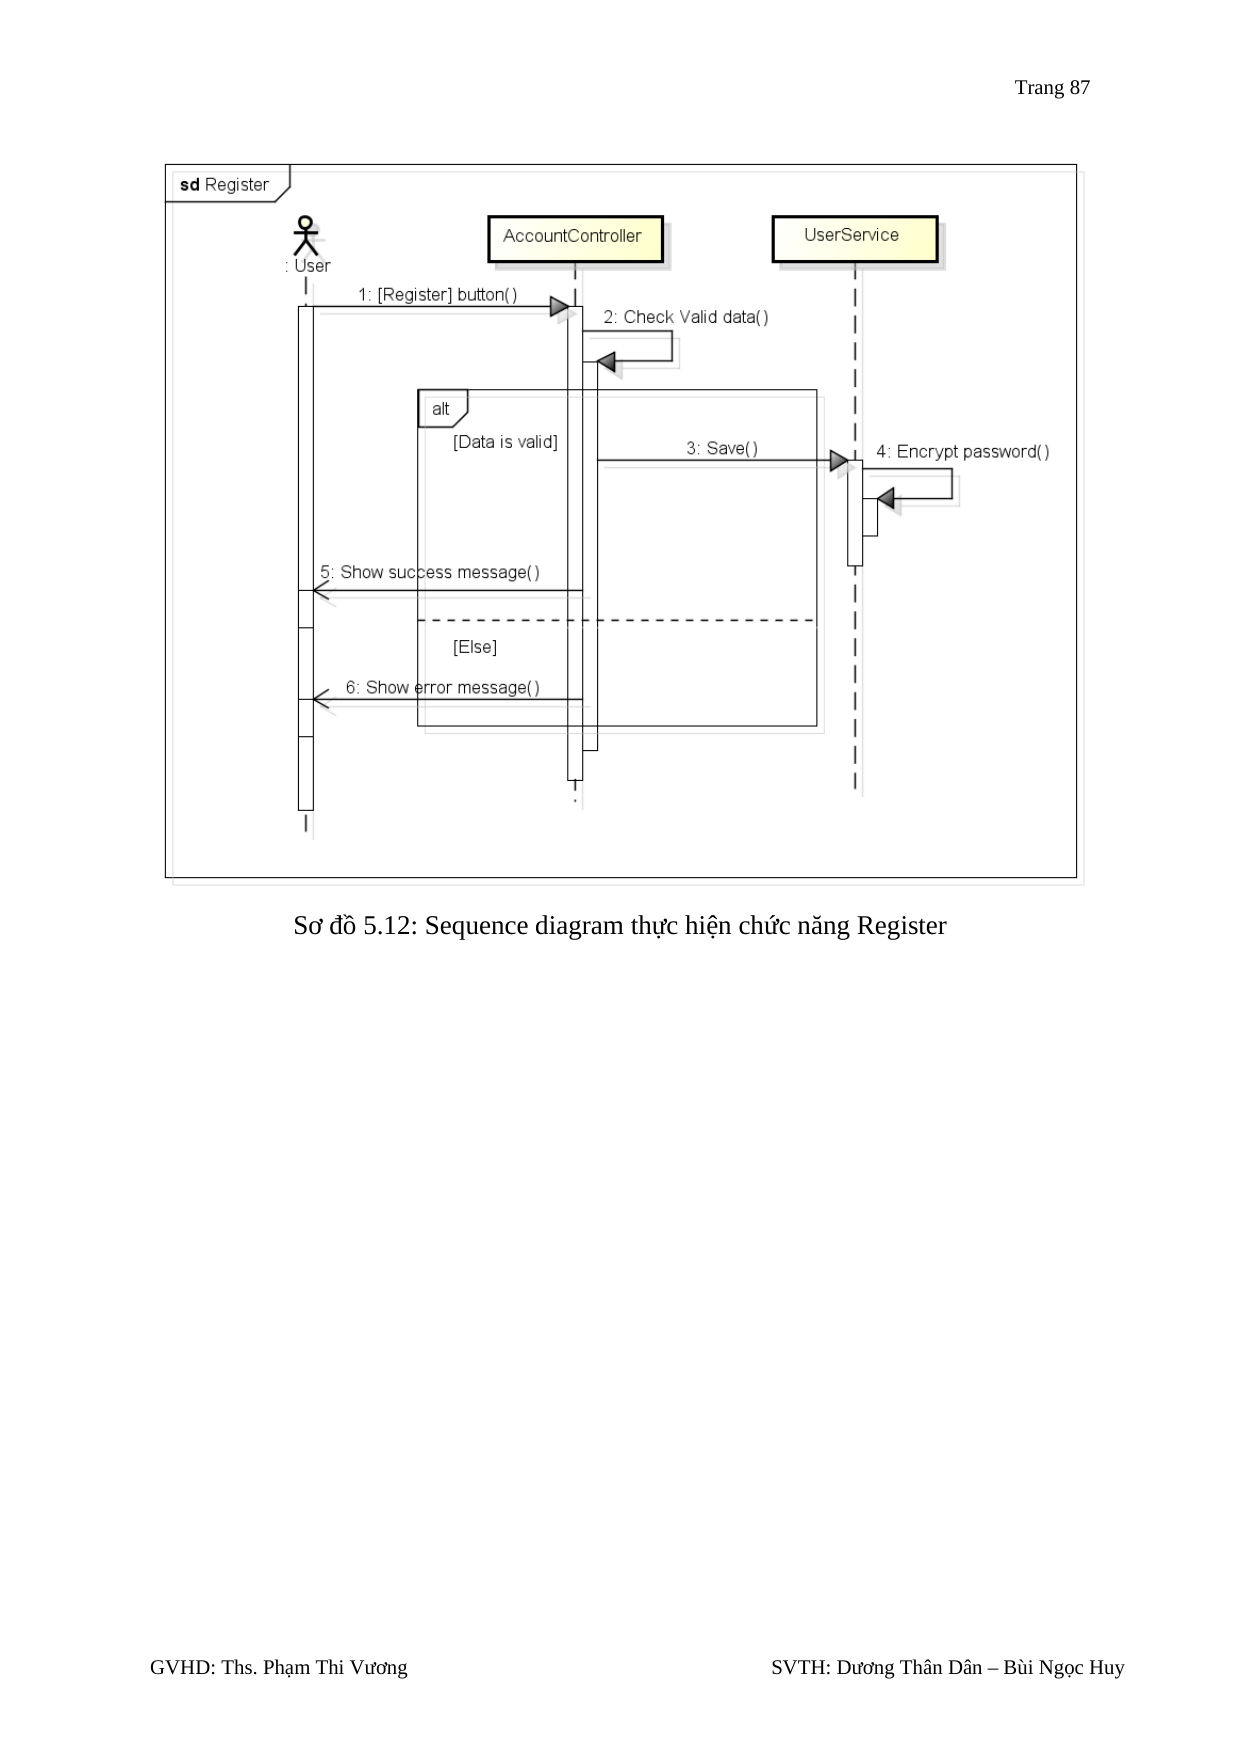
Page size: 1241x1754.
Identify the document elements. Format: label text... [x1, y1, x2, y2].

text Sơ đồ 5.12: Sequence diagram thực hiện chức năng Register [150, 909, 1090, 940]
picture [150, 150, 1091, 891]
